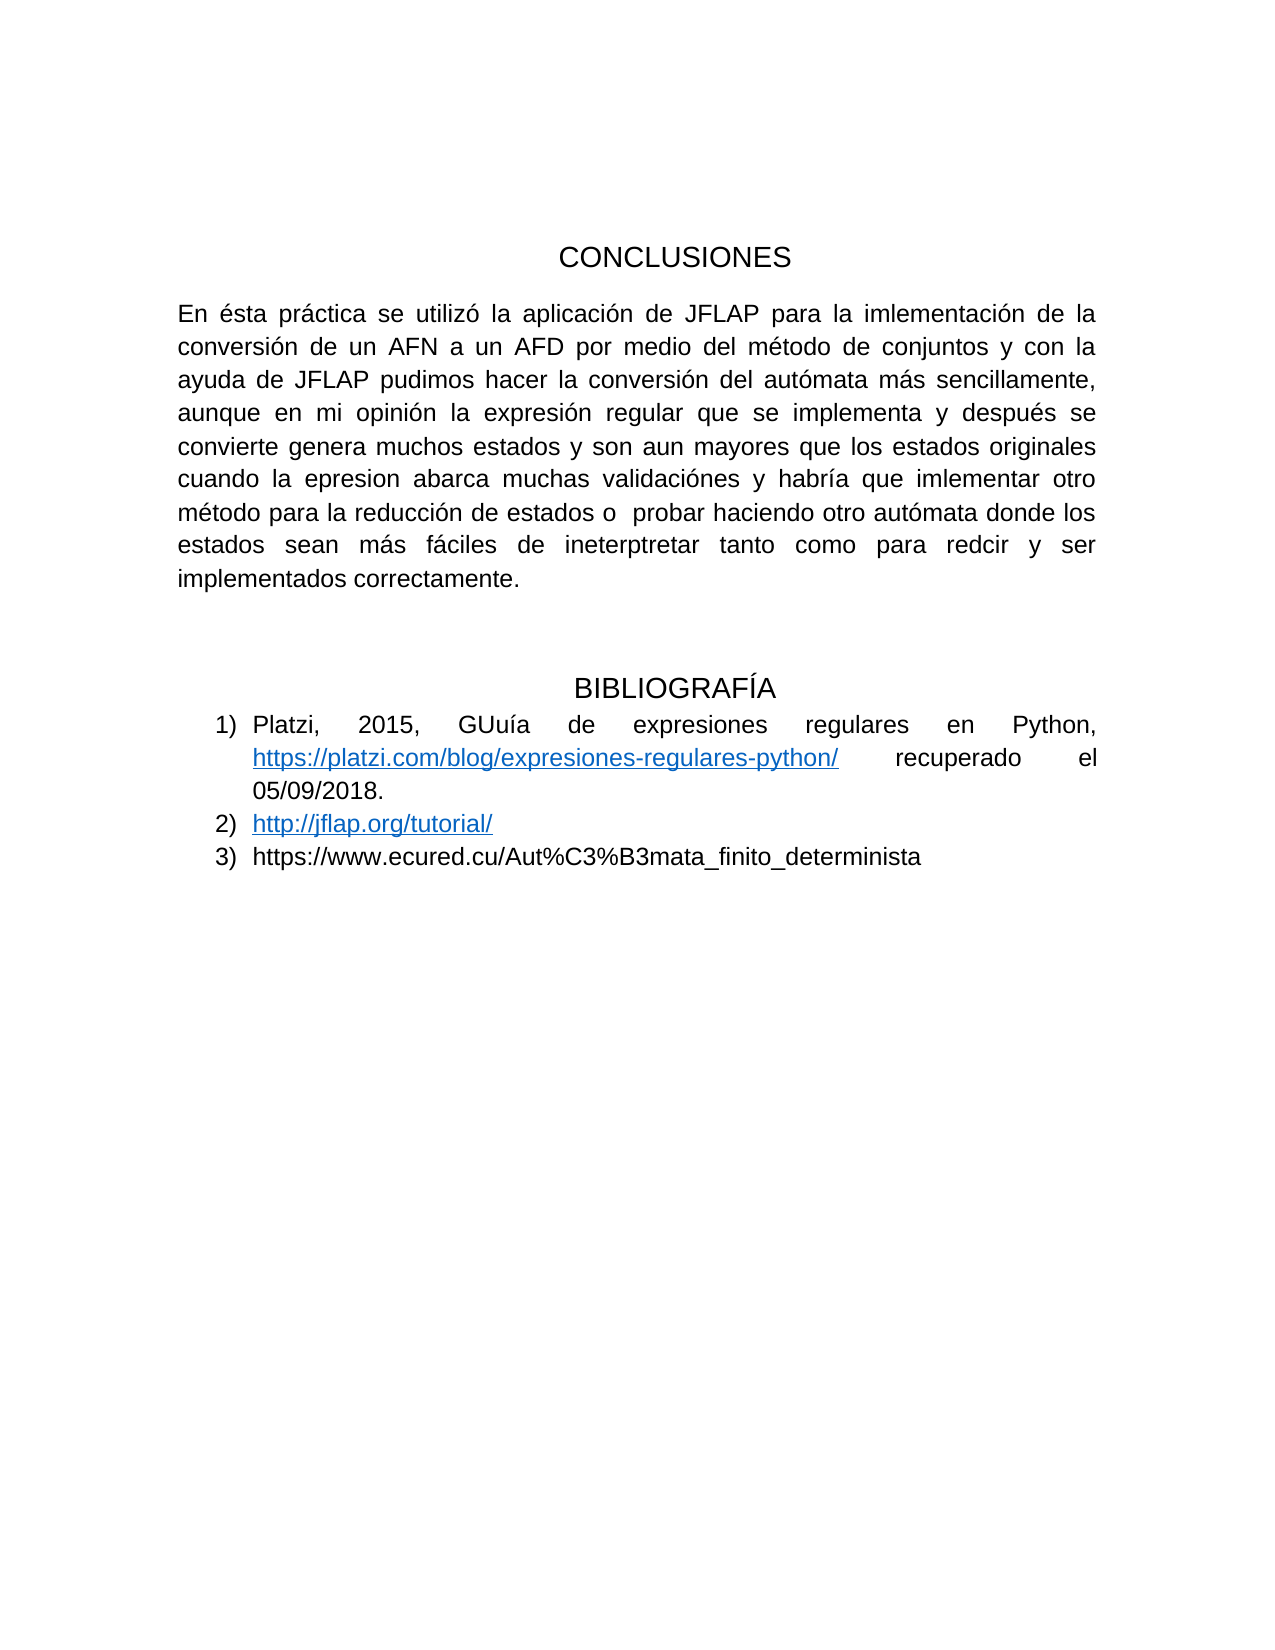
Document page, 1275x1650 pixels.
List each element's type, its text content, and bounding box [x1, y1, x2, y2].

list BIBLIOGRAFÍA [252, 671, 1098, 705]
text En ésta práctica se utilizó la aplicación de JFLAP para la imlementación de la conversión de un AFN a un AFD por medio del método de conjuntos y con la ayuda de JFLAP pudimos hacer la conversión del autómata más sencillamente, aunque en mi opinión la expresión regular que se implementa y después se convierte genera muchos estados y son aun mayores que los estados originales cuando la epresion abarca muchas validaciónes y habría que imlementar otro método para la reducción de estados o probar haciendo otro autómata donde los estados sean más fáciles de ineterptretar tanto como para redcir y ser implementados correctamente. [177, 299, 1098, 592]
list Platzi, 2015, GUuía de expresiones regulares en Python, https://platzi.com/blog/expresiones-regulares-python/ recuperado el 05/09/2018. [215, 710, 1098, 804]
list http://jflap.org/tutorial/ [215, 809, 1098, 838]
list https://www.ecured.cu/Aut%C3%B3mata_finito_determinista [215, 842, 1098, 871]
list CONCLUSIONES [252, 240, 1098, 273]
